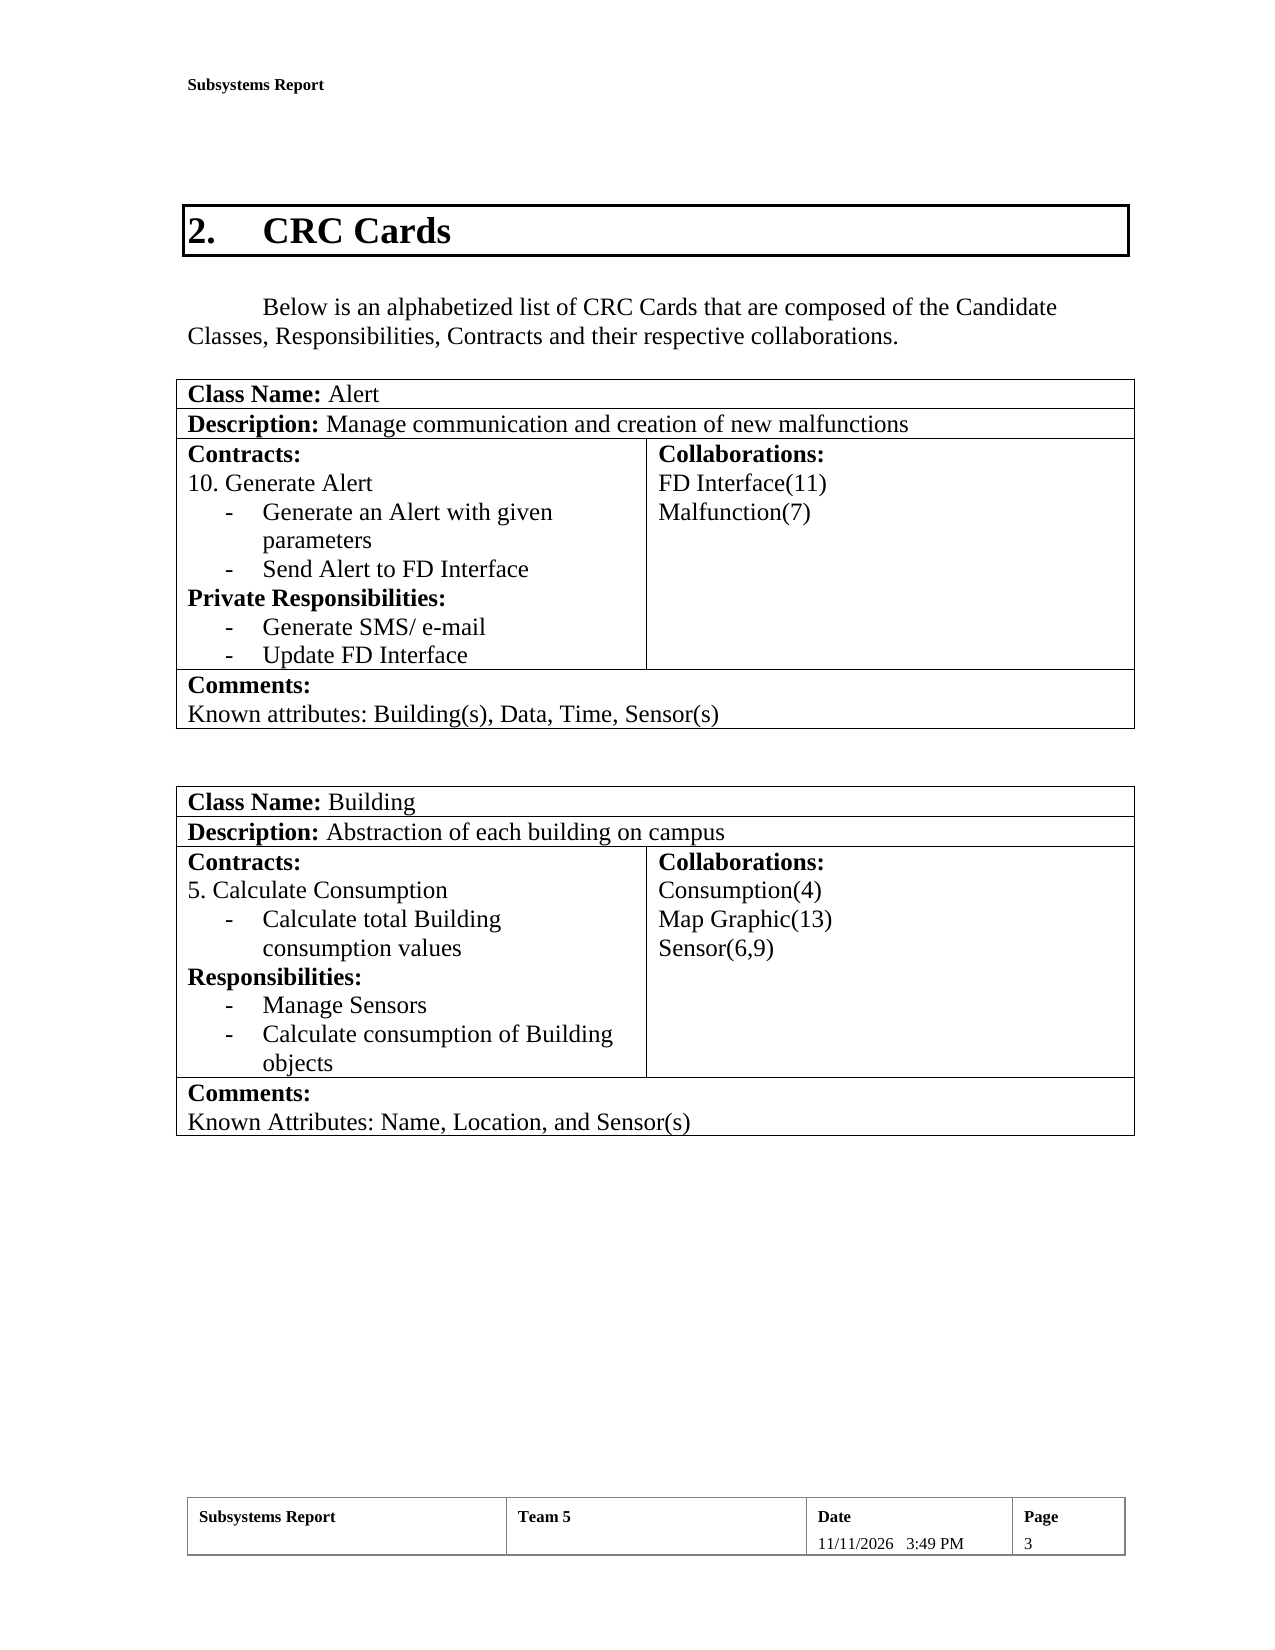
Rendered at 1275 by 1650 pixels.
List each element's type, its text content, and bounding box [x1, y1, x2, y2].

table_cell Description: Abstraction of each building on campus [177, 817, 1134, 846]
table_cell Comments: Known Attributes: Name, Location, and Sensor(s) [177, 1078, 1134, 1135]
table_cell Contracts: 5. Calculate Consumption Calculate total Building consumption values Responsibilities: Manage Sensors Calculate consumption of Building objects [177, 847, 646, 1077]
table_cell Contracts: 10. Generate Alert Generate an Alert with given parameters Send Alert to FD Interface Private Responsibilities: Generate SMS/ e-mail Update FD Interface [177, 439, 646, 669]
table_cell Comments: Known attributes: Building(s), Data, Time, Sensor(s) [177, 670, 1134, 728]
table_cell Collaborations: Consumption(4) Map Graphic(13) Sensor(6,9) [647, 847, 1134, 1077]
text Below is an alphabetized list of CRC Cards that are composed of the Candidate Classes, Responsibilities, Contracts and their respective collaborations. [187, 292, 1125, 350]
subtitle CRC Cards [185, 207, 1127, 254]
table_header Class Name: Alert [177, 380, 1134, 408]
table_cell Collaborations: FD Interface(11) Malfunction(7) [647, 439, 1134, 669]
table_cell Description: Manage communication and creation of new malfunctions [177, 409, 1134, 438]
table_header Class Name: Building [177, 787, 1134, 816]
